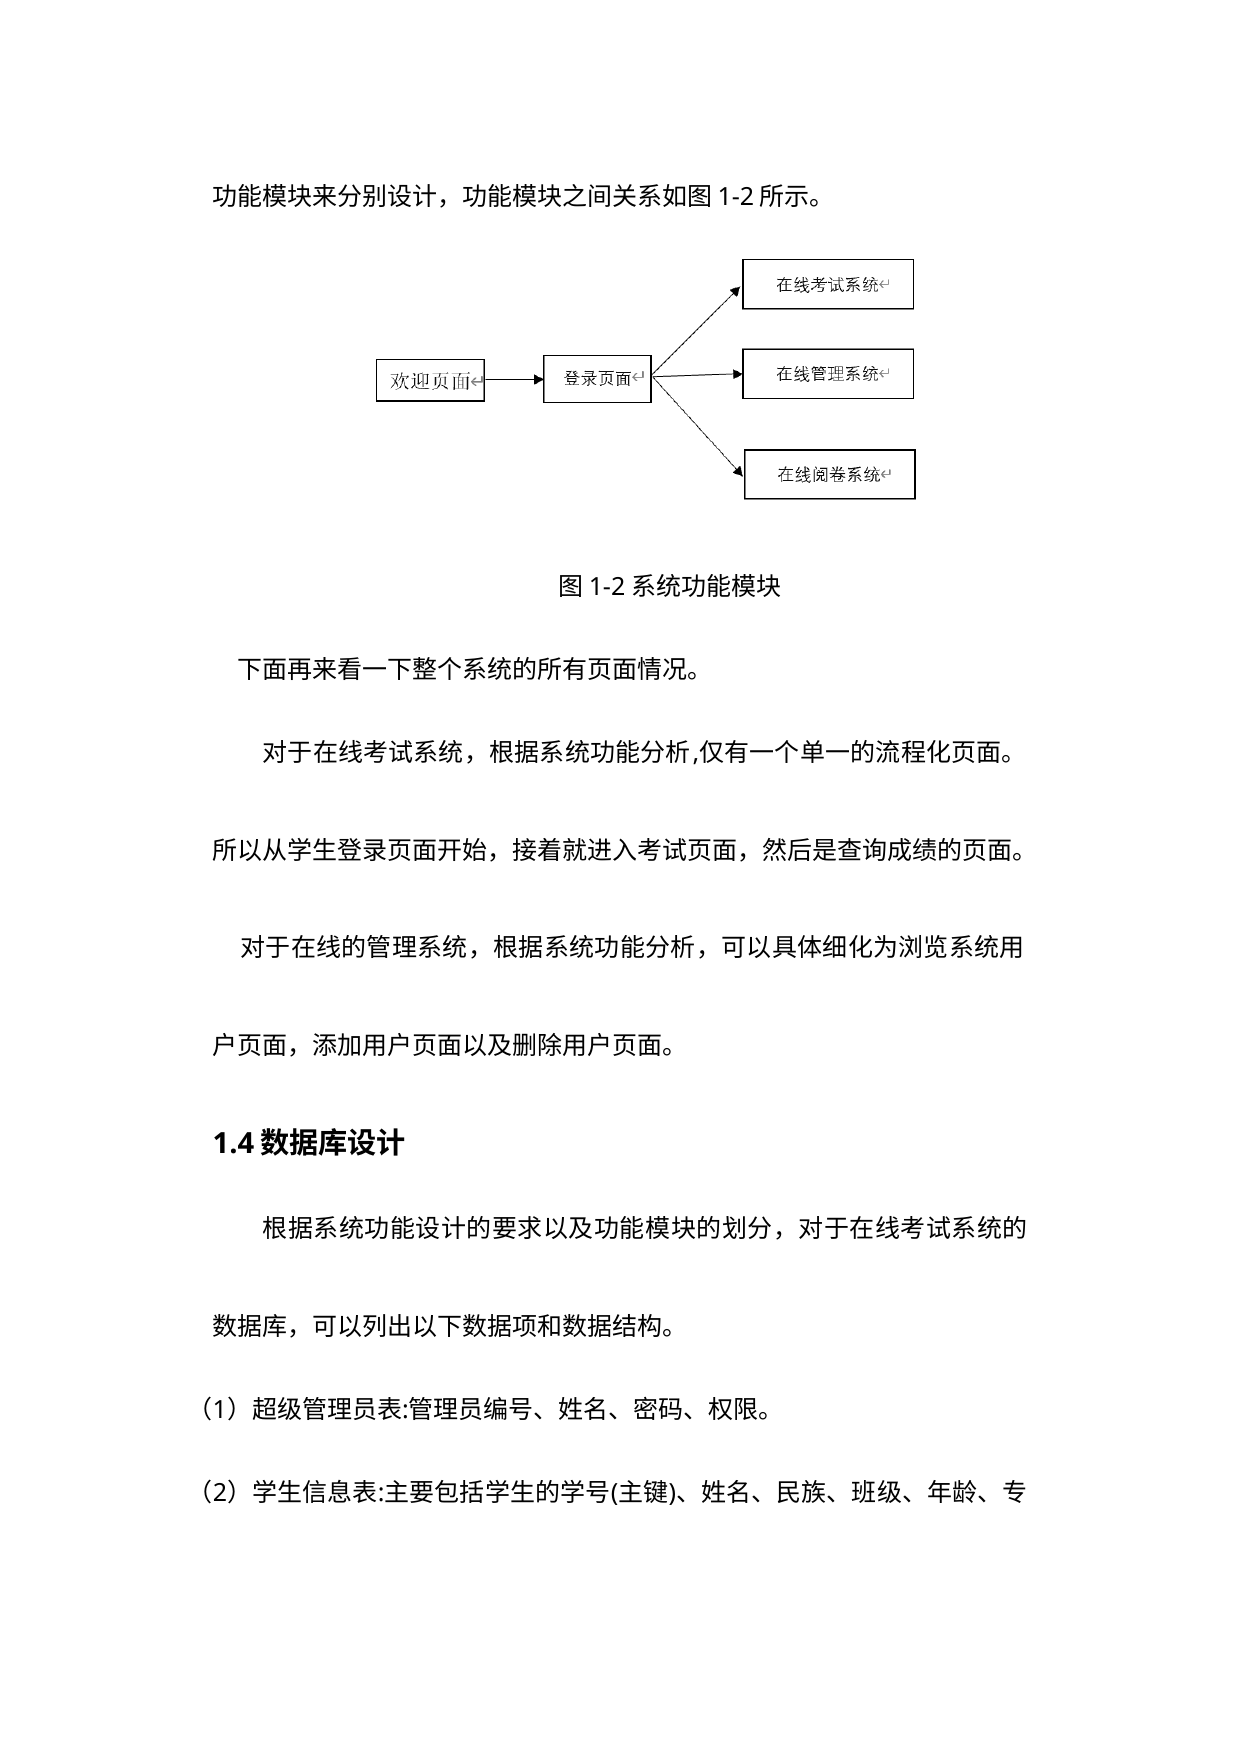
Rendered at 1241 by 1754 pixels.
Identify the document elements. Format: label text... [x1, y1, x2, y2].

text 根据系统功能设计的要求以及功能模块的划分，对于在线考试系统的数据库，可以列出以下数据项和数据结构。 [212, 1194, 1028, 1357]
text 下面再来看一下整个系统的所有页面情况。 [237, 635, 1028, 700]
picture [344, 245, 946, 517]
text 图1-2 系统功能模块 [212, 552, 1028, 617]
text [212, 162, 1028, 227]
text （1）超级管理员表:管理员编号、姓名、密码、权限。 [187, 1375, 1028, 1440]
text 对于在线考试系统，根据系统功能分析,仅有一个单一的流程化页面。所以从学生登录页面开始，接着就进入考试页面，然后是查询成绩的页面。 对于在线的管理系统，根据系统功能分析，可以具体细化为浏览系统用户页面，添加用户页面以及删除用户页面。 1.4数据库设计 [212, 718, 1028, 1173]
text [187, 1458, 1028, 1523]
